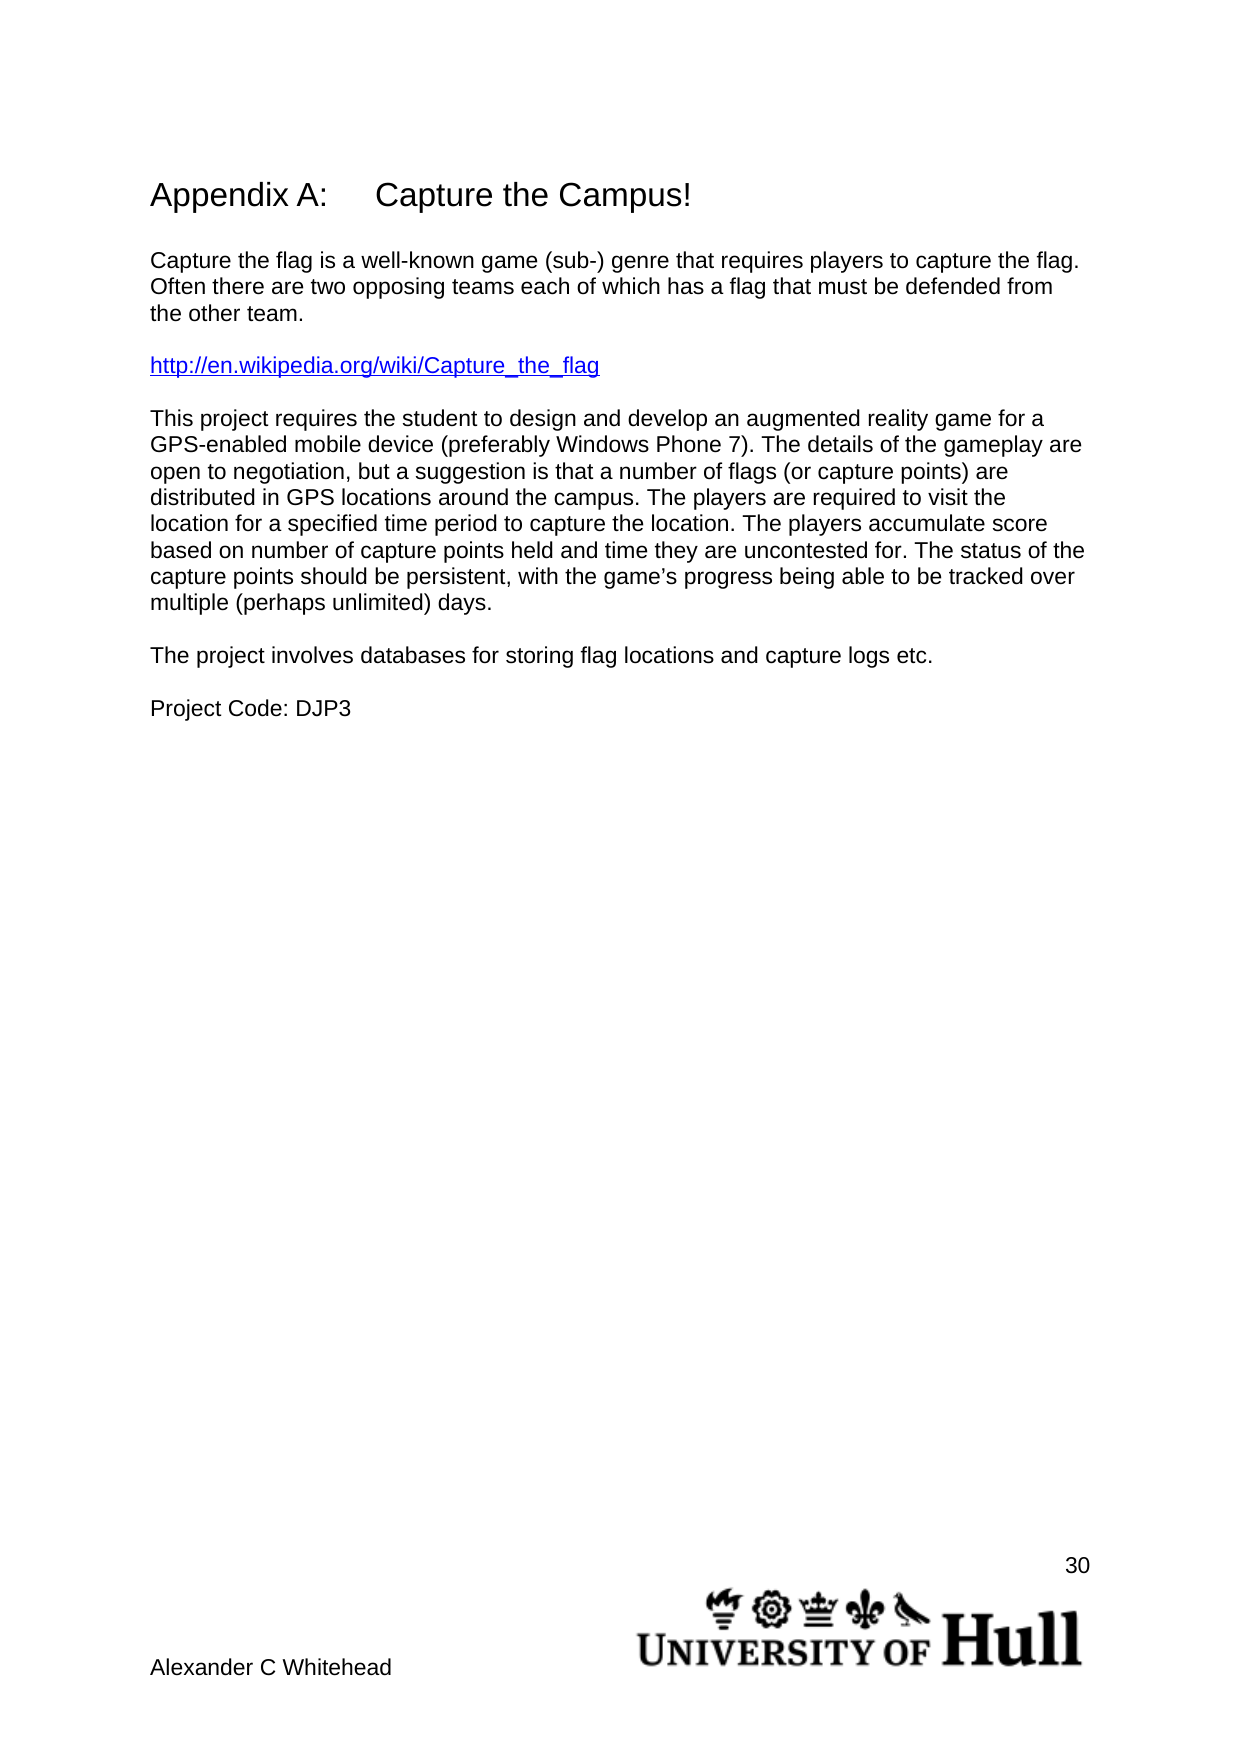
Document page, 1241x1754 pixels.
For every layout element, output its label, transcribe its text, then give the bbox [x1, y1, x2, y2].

text Capture the flag is a well-known game (sub-) genre that requires players to capture the flag. Often there are two opposing teams each of which has a flag that must be defended from the other team. [150, 247, 1090, 326]
text This project requires the student to design and develop an augmented reality game for a GPS-enabled mobile device (preferably Windows Phone 7). The details of the gameplay are open to negotiation, but a suggestion is that a number of flags (or capture points) are distributed in GPS locations around the campus. The players are required to visit the location for a specified time period to capture the location. The players accumulate score based on number of capture points held and time they are uncontested for. The status of the capture points should be persistent, with the game’s progress being able to be tracked over multiple (perhaps unlimited) days. [150, 405, 1090, 616]
text The project involves databases for storing flag locations and capture logs etc. [150, 642, 1090, 668]
text Project Code: DJP3 [150, 695, 1090, 721]
picture [630, 1578, 1091, 1676]
subtitle Capture the Campus! [150, 175, 1090, 213]
text http://en.wikipedia.org/wiki/Capture_the_flag [150, 352, 1090, 378]
